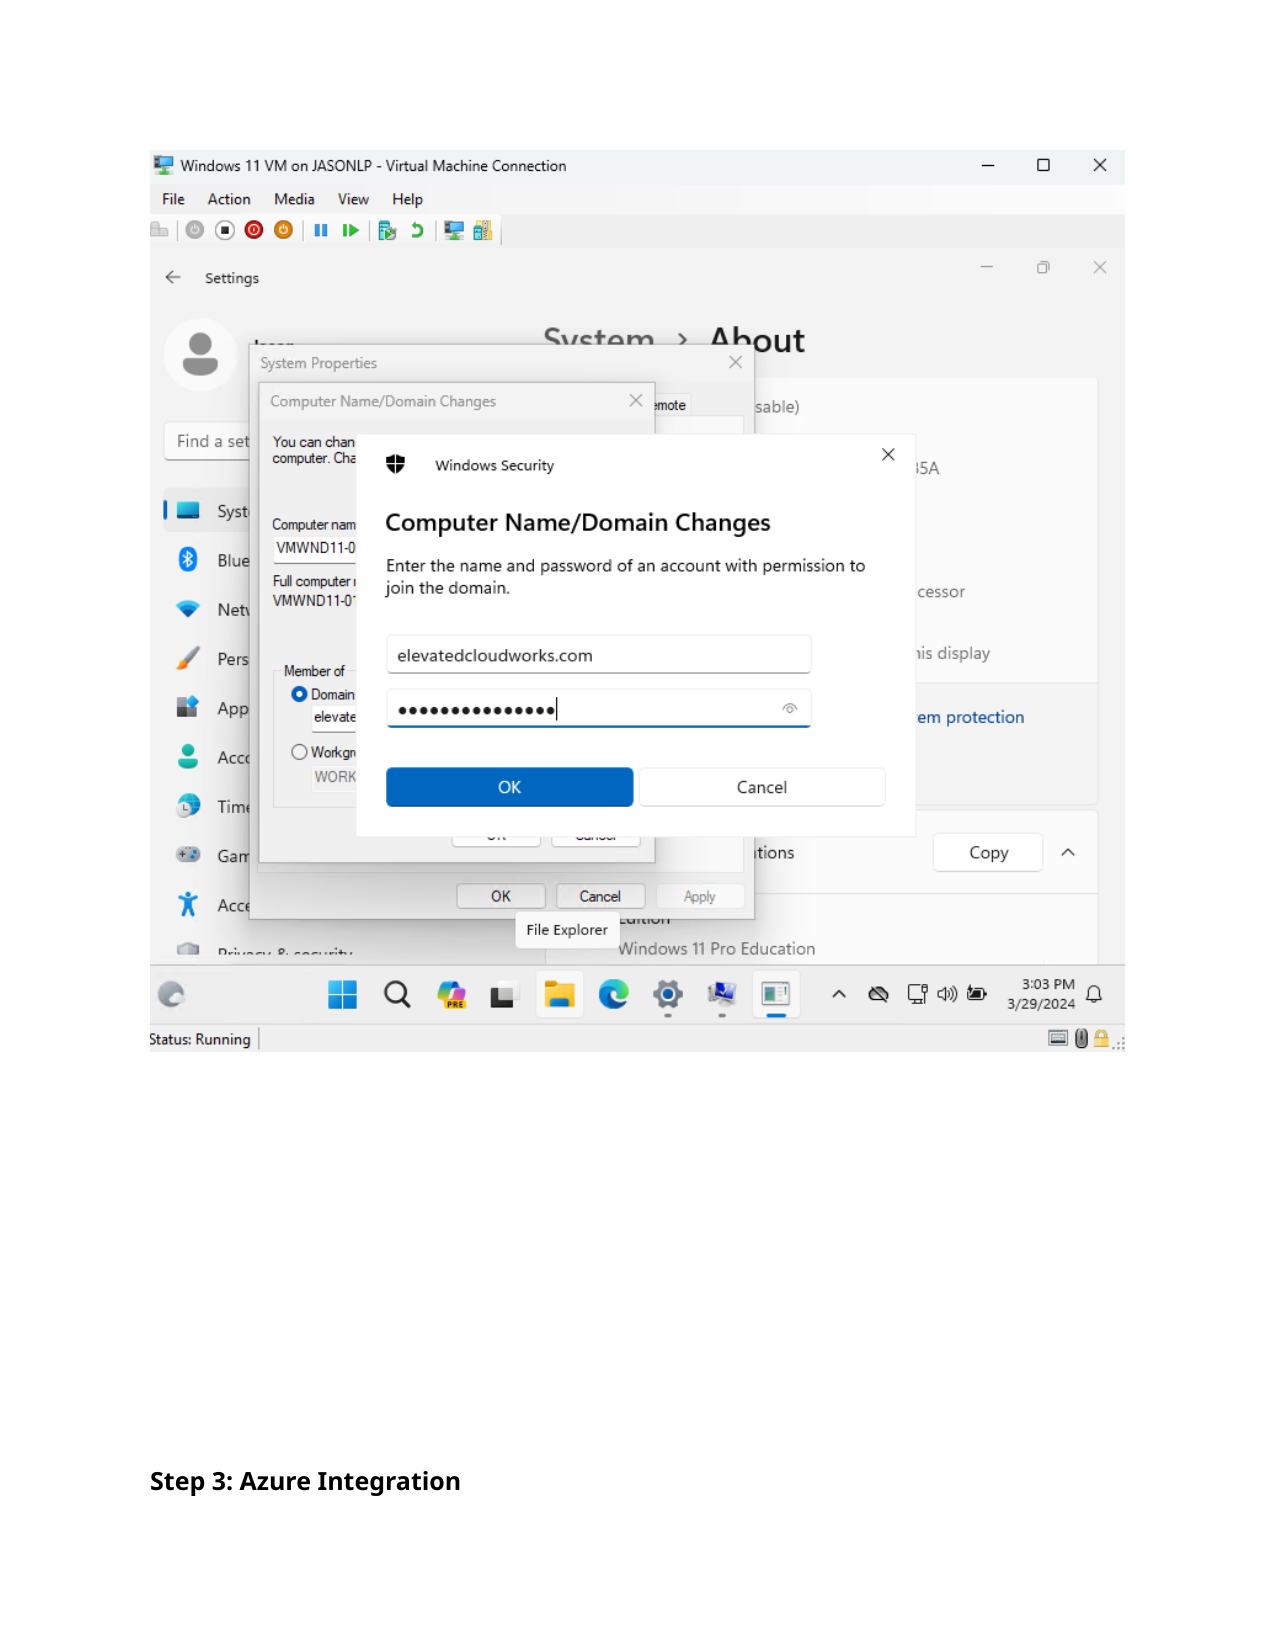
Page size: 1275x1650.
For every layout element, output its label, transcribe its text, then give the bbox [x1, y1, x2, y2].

picture [150, 150, 1125, 1052]
text Step 3: Azure Integration [150, 1464, 1125, 1498]
